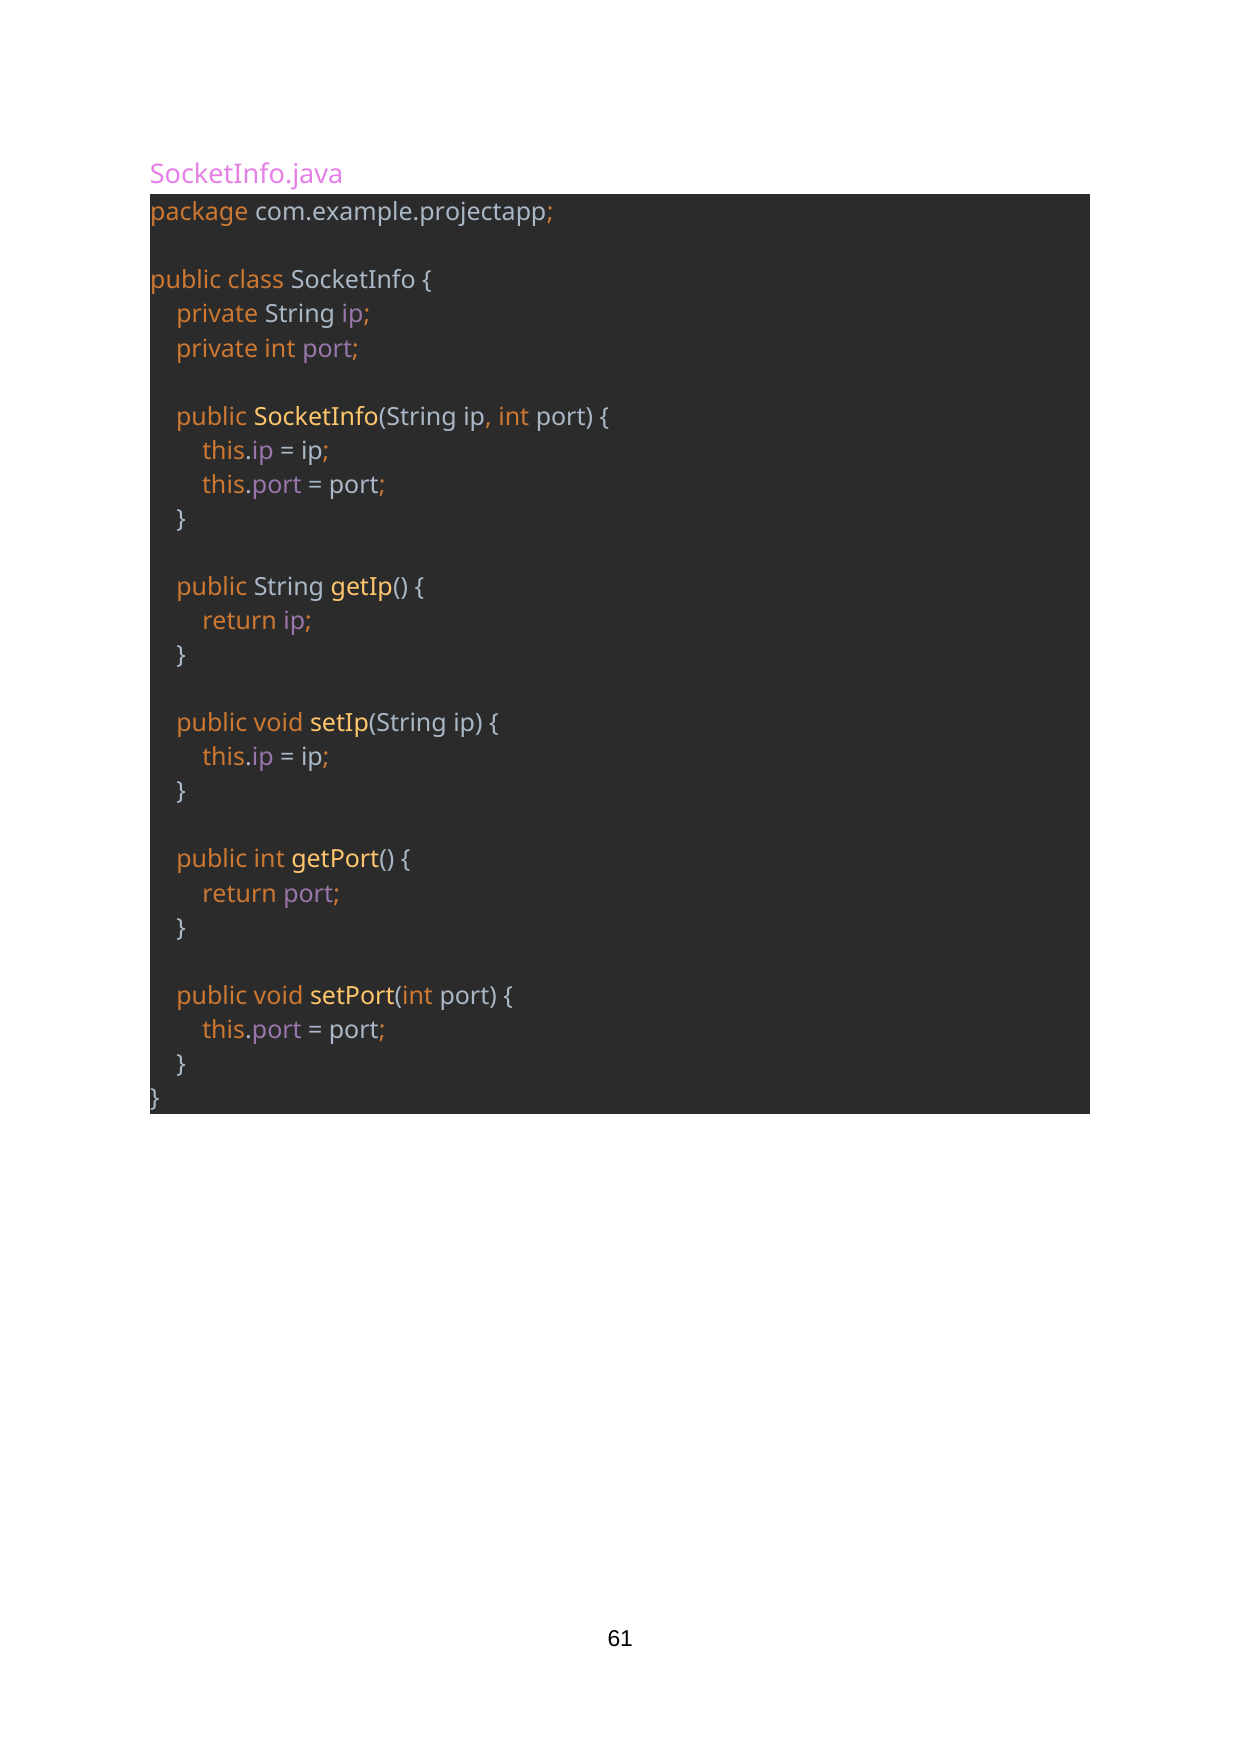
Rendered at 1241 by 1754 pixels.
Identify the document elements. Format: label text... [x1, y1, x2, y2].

subtitle SocketInfo.java [150, 154, 1090, 191]
text package com.example.projectapp; public class SocketInfo { private String ip; private int port; public SocketInfo(String ip, int port) { this.ip = ip; this.port = port; } public String getIp() { return ip; } public void setIp(String ip) { this.ip = ip; } public int getPort() { return port; } public void setPort(int port) { this.port = port; } } [150, 194, 1090, 1114]
